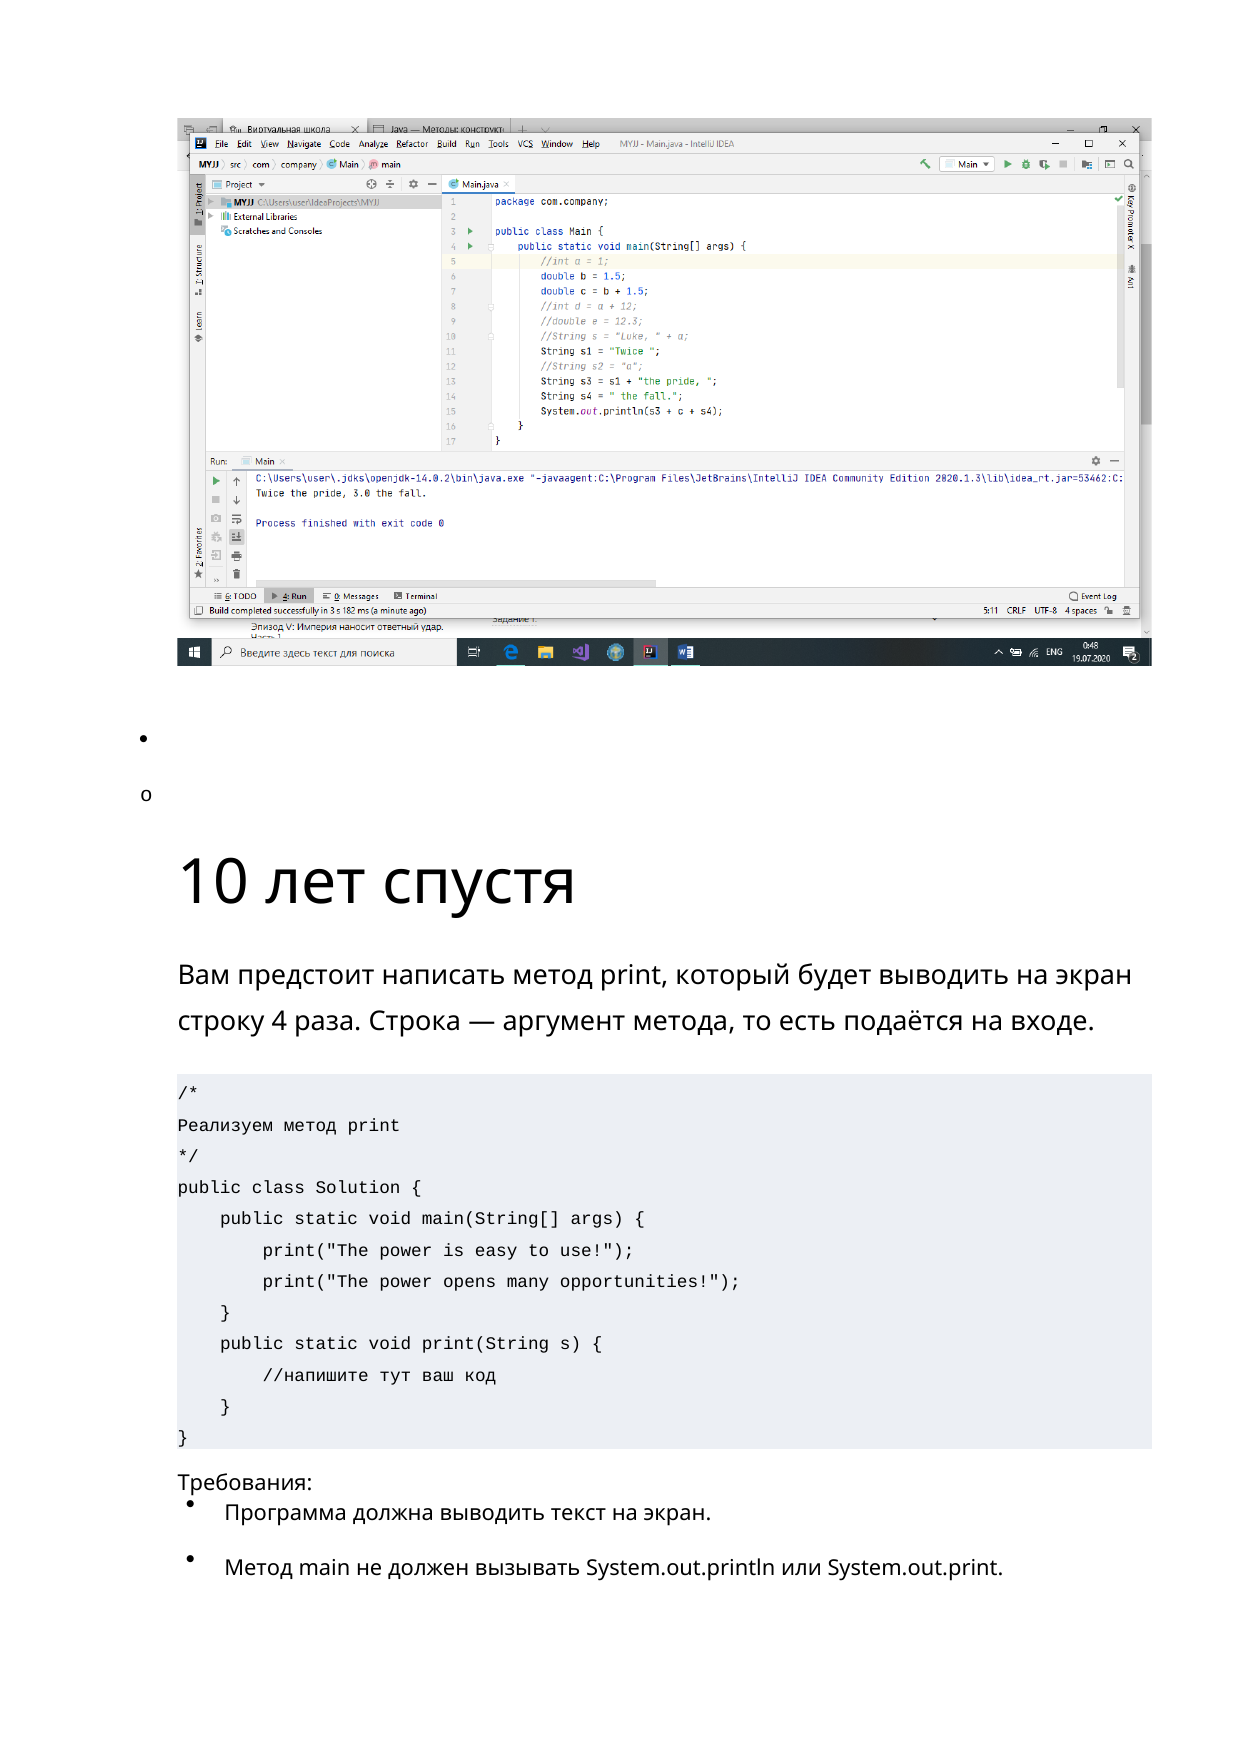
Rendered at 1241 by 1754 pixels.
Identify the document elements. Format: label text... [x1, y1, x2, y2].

text Требования: [177, 1466, 1152, 1497]
picture [177, 118, 1152, 666]
list Метод main не должен вызывать System.out.println или System.out.print. [187, 1552, 1152, 1582]
text 10 лет спустя [177, 837, 1152, 922]
list Программа должна выводить текст на экран. [187, 1497, 1152, 1527]
text Вам предстоит написать метод print, который будет выводить на экран строку 4 раза. Строка — аргумент метода, то есть подаётся на входе. [177, 947, 1152, 1038]
text /* Реализуем метод print */ public class Solution { public static void main(String[] args) { print("The power is easy to use!"); print("The power opens many opportunities!"); } public static void print(String s) { //напишите тут ваш код } } [177, 1074, 1152, 1449]
